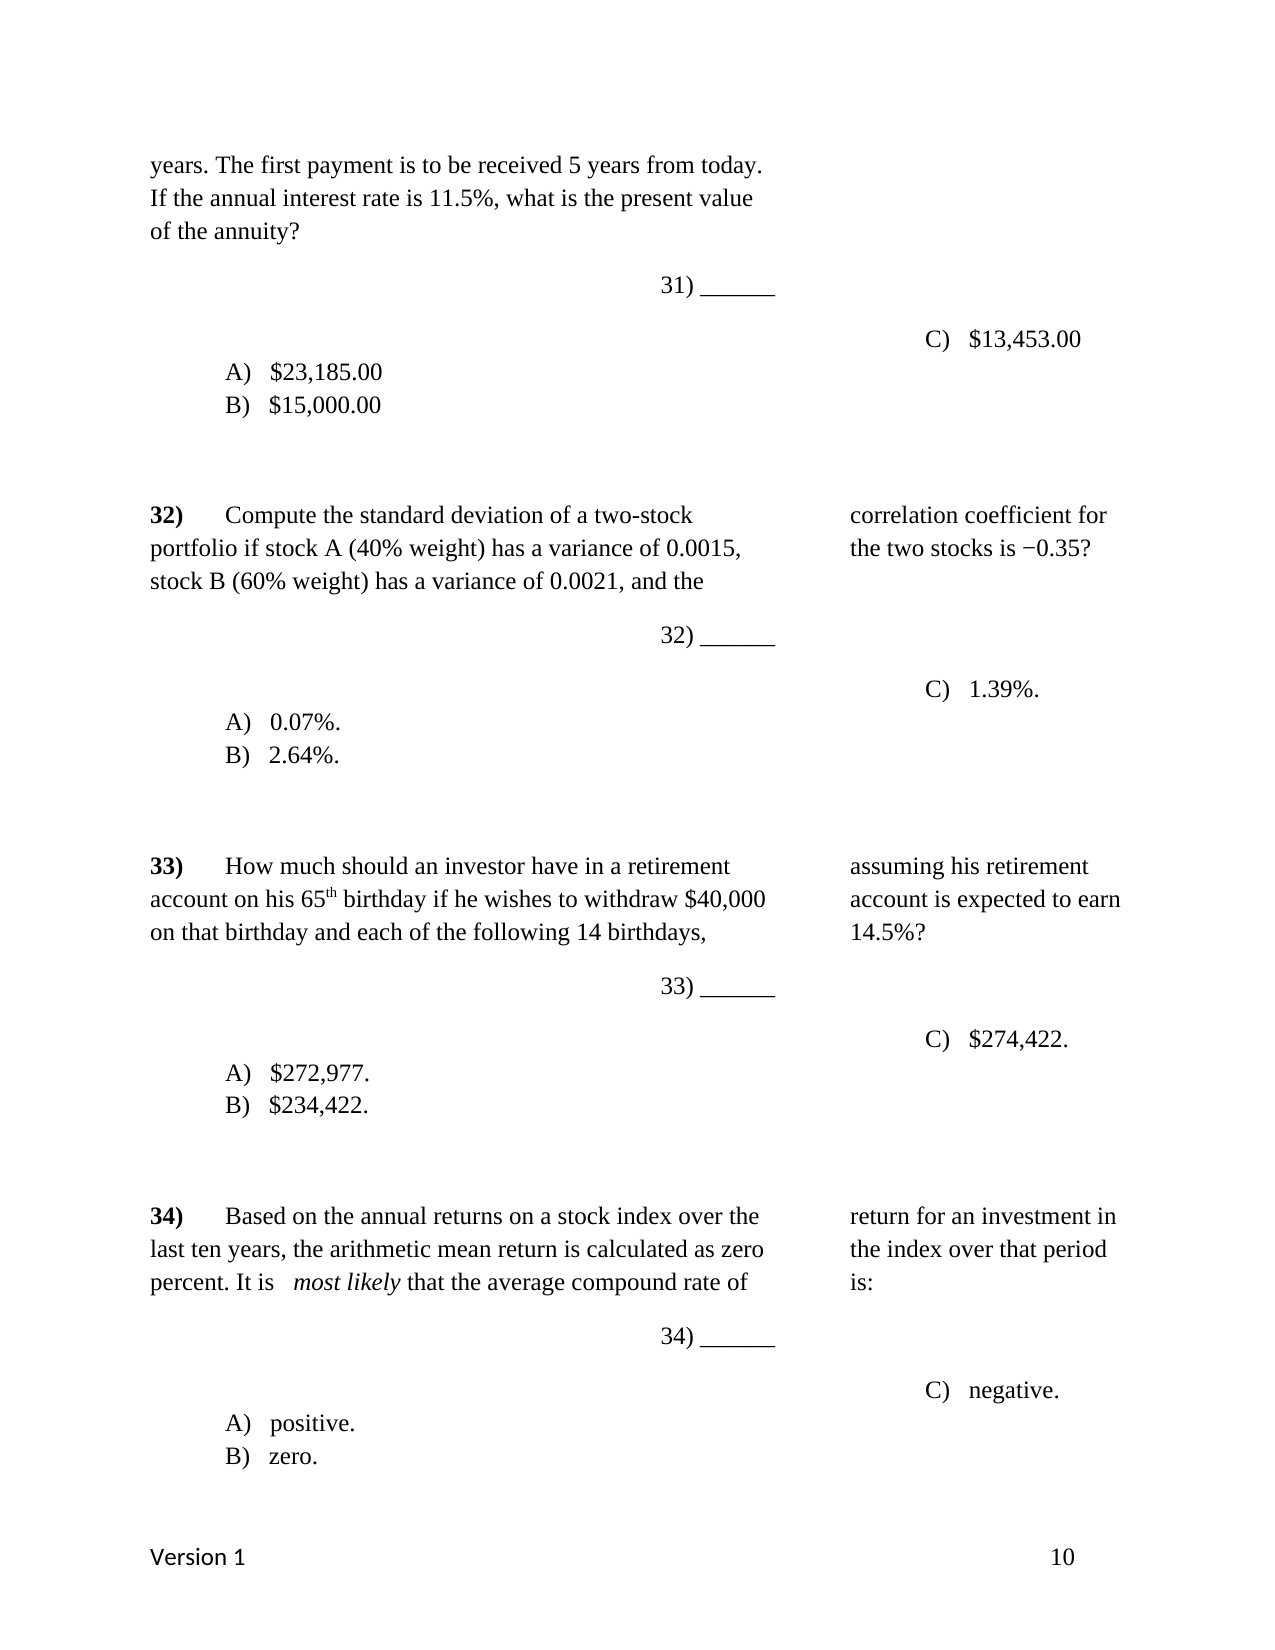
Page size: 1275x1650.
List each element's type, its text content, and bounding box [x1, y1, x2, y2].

text A) positive. B) zero. C) negative. [150, 1375, 775, 1470]
text A) $23,185.00 B) $15,000.00 C) $13,453.00 [150, 324, 775, 418]
text A) $272,977. B) $234,422. C) $274,422. [850, 1024, 1125, 1086]
text 33) How much should an investor have in a retirement account on his 65th birthday if he wishes to withdraw $40,000 on that birthday and each of the following 14 birthdays, assuming his retirement account is expected to earn 14.5%? [150, 851, 775, 946]
text A) $23,185.00 B) $15,000.00 C) $13,453.00 [850, 324, 1125, 386]
text 34) ______ [150, 1321, 775, 1350]
text 33) ______ [150, 971, 775, 999]
text A) 0.07%. B) 2.64%. C) 1.39%. [850, 674, 1125, 736]
text 32) Compute the standard deviation of a two-stock portfolio if stock A (40% weight) has a variance of 0.0015, stock B (60% weight) has a variance of 0.0021, and the correlation coefficient for the two stocks is −0.35? [150, 500, 775, 595]
text 34) Based on the annual returns on a stock index over the last ten years, the arithmetic mean return is calculated as zero percent. It is most likely that the average compound rate of return for an investment in the index over that period is: [850, 1201, 1125, 1296]
text 32) ______ [150, 620, 775, 649]
text 33) How much should an investor have in a retirement account on his 65th birthday if he wishes to withdraw $40,000 on that birthday and each of the following 14 birthdays, assuming his retirement account is expected to earn 14.5%? [850, 851, 1125, 946]
text A) positive. B) zero. C) negative. [850, 1375, 1125, 1437]
text A) 0.07%. B) 2.64%. C) 1.39%. [150, 674, 775, 769]
text 34) Based on the annual returns on a stock index over the last ten years, the arithmetic mean return is calculated as zero percent. It is most likely that the average compound rate of return for an investment in the index over that period is: [150, 1201, 775, 1296]
text 31) ______ [150, 270, 775, 299]
text 32) Compute the standard deviation of a two-stock portfolio if stock A (40% weight) has a variance of 0.0015, stock B (60% weight) has a variance of 0.0021, and the correlation coefficient for the two stocks is −0.35? [850, 500, 1125, 562]
text A) $272,977. B) $234,422. C) $274,422. [150, 1024, 775, 1119]
